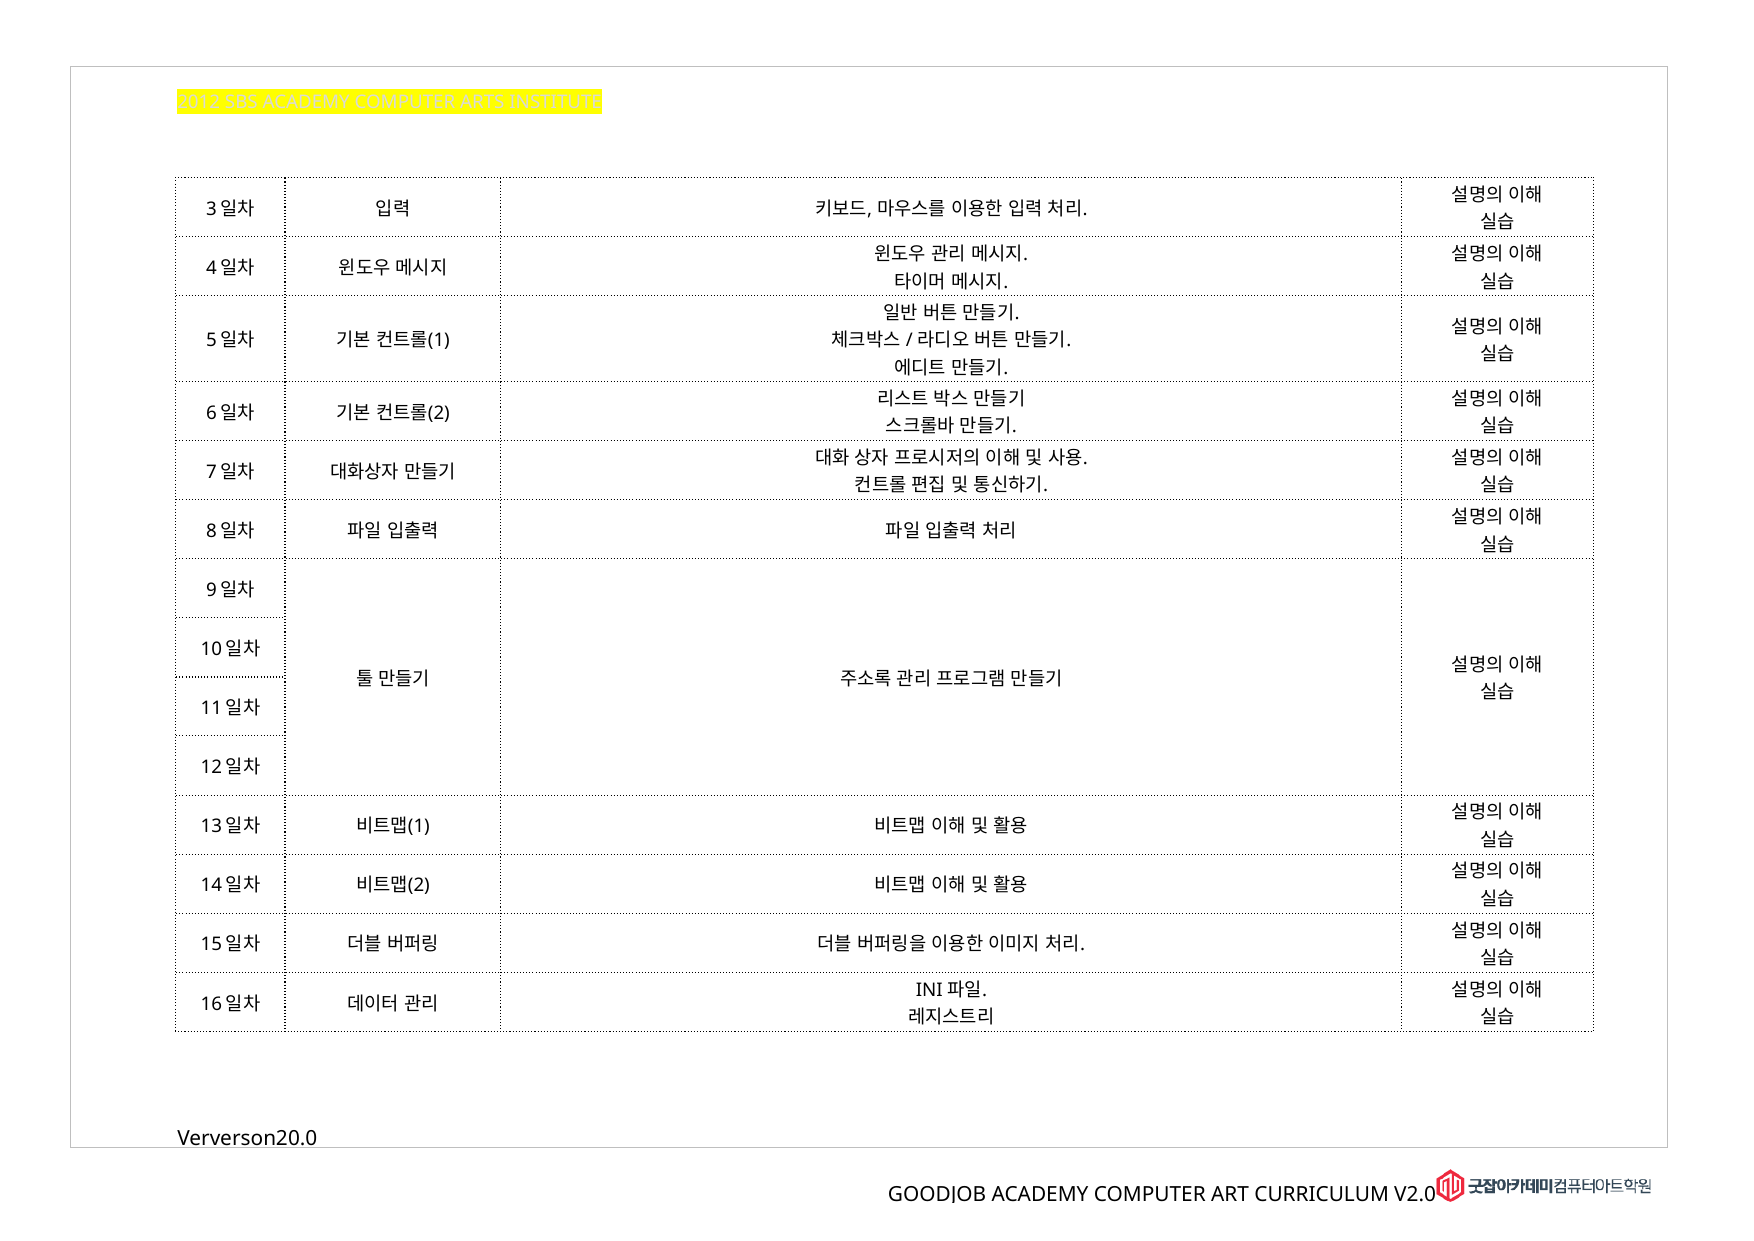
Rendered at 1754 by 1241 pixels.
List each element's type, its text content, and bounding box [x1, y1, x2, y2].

table_cell 기본 컨트롤(2) [285, 381, 501, 440]
table_cell INI 파일. 레지스트리 [501, 972, 1402, 1031]
table_cell 윈도우 관리 메시지. 타이머 메시지. [501, 236, 1402, 295]
table_cell 8일차 [176, 499, 285, 558]
table_cell 설명의 이해 실습 [1402, 381, 1593, 440]
table_cell 대화 상자 프로시저의 이해 및 사용. 컨트롤 편집 및 통신하기. [501, 440, 1402, 499]
table_cell 설명의 이해 실습 [1402, 236, 1593, 295]
table_cell 비트맵 이해 및 활용 [501, 854, 1402, 913]
table_cell 설명의 이해 실습 [1402, 795, 1593, 853]
table_cell 더블 버퍼링을 이용한 이미지 처리. [501, 913, 1402, 972]
table_cell 설명의 이해 실습 [1402, 913, 1593, 972]
table_cell 비트맵(1) [285, 795, 501, 853]
table_cell 입력 [285, 177, 501, 236]
table_cell 6일차 [176, 381, 285, 440]
table_cell 16일차 [176, 972, 285, 1031]
table_cell 툴 만들기 [285, 558, 501, 794]
table_cell 기본 컨트롤(1) [285, 295, 501, 381]
table_cell 15일차 [176, 913, 285, 972]
table_cell 설명의 이해 실습 [1402, 558, 1593, 794]
table_cell 일반 버튼 만들기. 체크박스 / 라디오 버튼 만들기. 에디트 만들기. [501, 295, 1402, 381]
table_cell 11일차 [176, 676, 285, 735]
table_cell 설명의 이해 실습 [1402, 177, 1593, 236]
table_cell 파일 입출력 [285, 499, 501, 558]
table_cell 파일 입출력 처리 [501, 499, 1402, 558]
table_cell 3일차 [176, 177, 285, 236]
table_cell 윈도우 메시지 [285, 236, 501, 295]
table_cell 더블 버퍼링 [285, 913, 501, 972]
table_cell 주소록 관리 프로그램 만들기 [501, 558, 1402, 794]
table_cell 4일차 [176, 236, 285, 295]
table_cell 12일차 [176, 735, 285, 794]
table_cell 설명의 이해 실습 [1402, 499, 1593, 558]
table_cell 리스트 박스 만들기 스크롤바 만들기. [501, 381, 1402, 440]
table_cell 9일차 [176, 558, 285, 617]
table_cell 14일차 [176, 854, 285, 913]
picture [1436, 1169, 1651, 1202]
table_cell 설명의 이해 실습 [1402, 440, 1593, 499]
table_cell 7일차 [176, 440, 285, 499]
table_cell 10일차 [176, 617, 285, 676]
table_cell 비트맵 이해 및 활용 [501, 795, 1402, 853]
table_cell 설명의 이해 실습 [1402, 972, 1593, 1031]
table_cell 비트맵(2) [285, 854, 501, 913]
table_cell 설명의 이해 실습 [1402, 295, 1593, 381]
table_cell 5일차 [176, 295, 285, 381]
table_cell 13일차 [176, 795, 285, 853]
table_cell 설명의 이해 실습 [1402, 854, 1593, 913]
table_cell 키보드, 마우스를 이용한 입력 처리. [501, 177, 1402, 236]
table_cell 데이터 관리 [285, 972, 501, 1031]
table_cell 대화상자 만들기 [285, 440, 501, 499]
